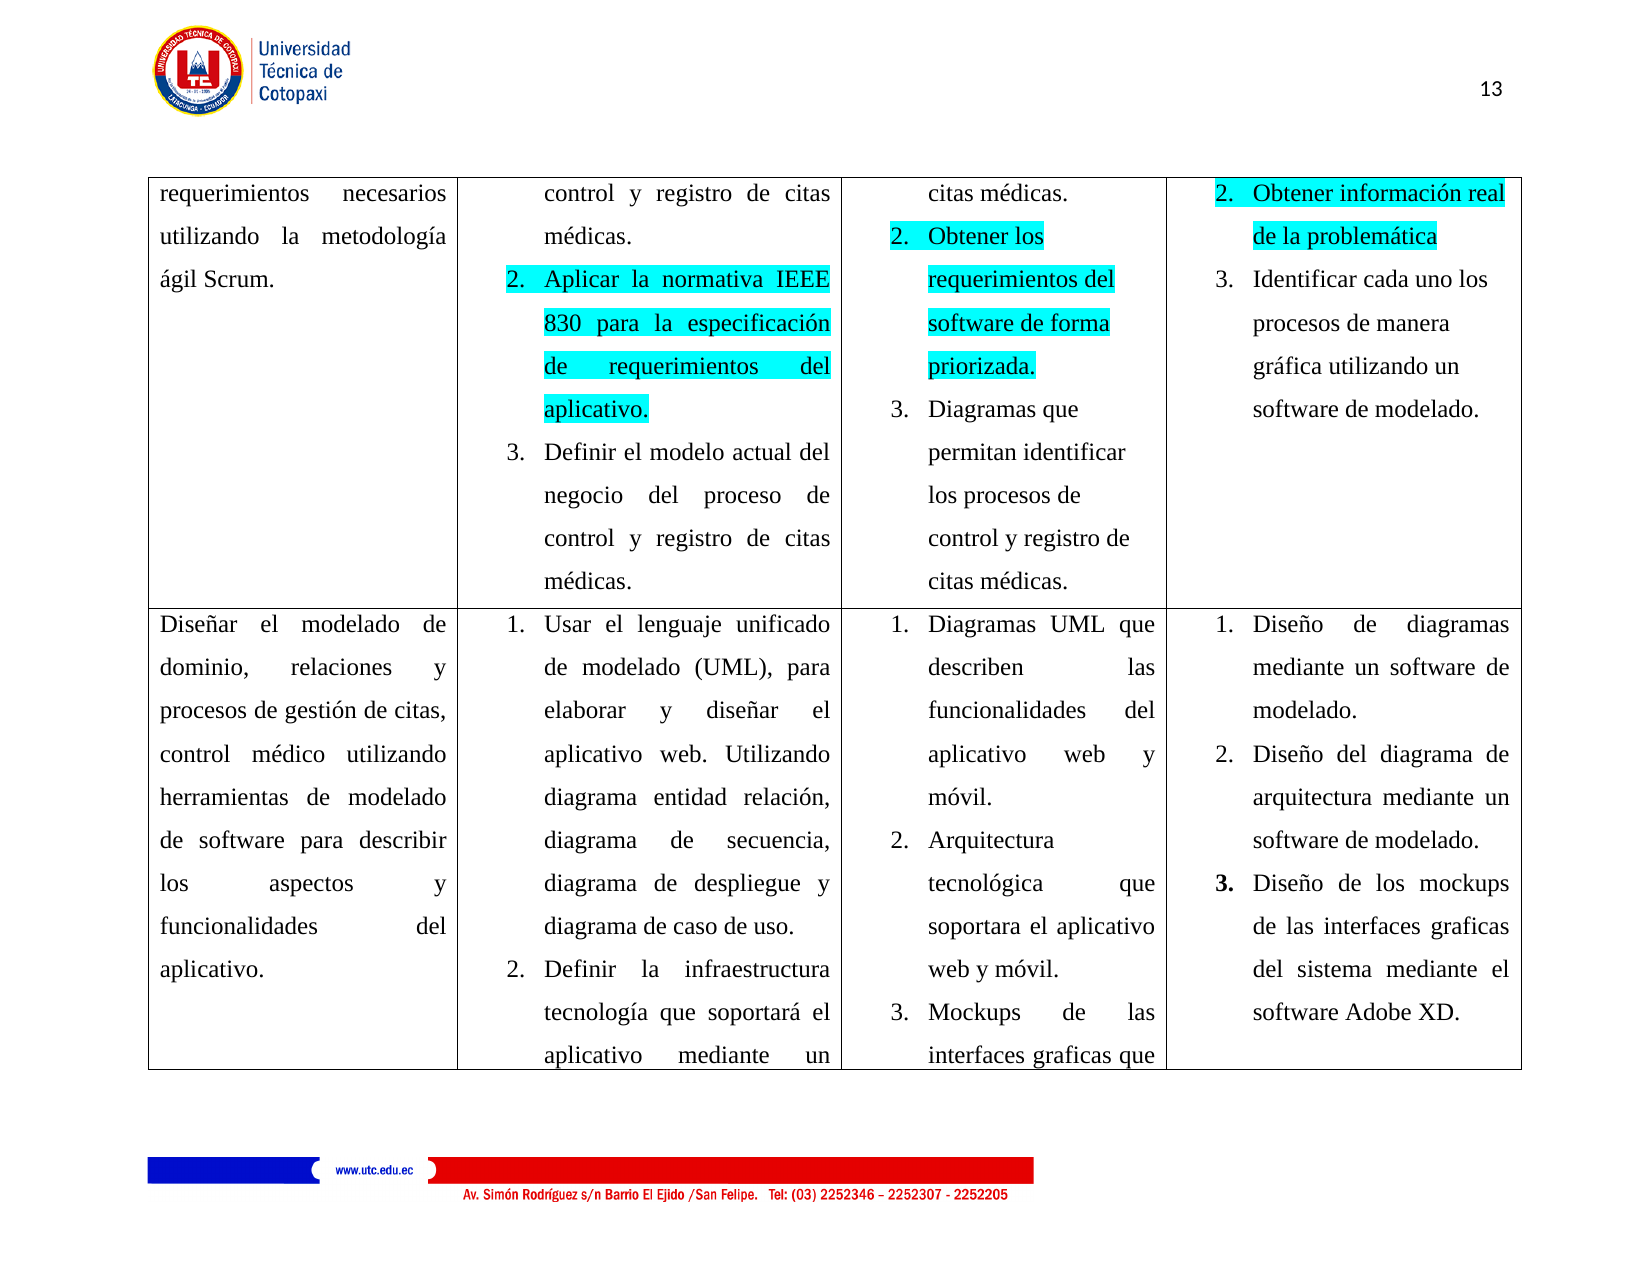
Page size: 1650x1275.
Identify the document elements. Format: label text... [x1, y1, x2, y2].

picture [147, 22, 358, 122]
table_cell Analizar el proceso de gestión de citas y control médico para la identificación de requerimientos necesarios utilizando la metodología ágil Scrum. [149, 178, 457, 608]
picture [147, 1157, 1034, 1202]
